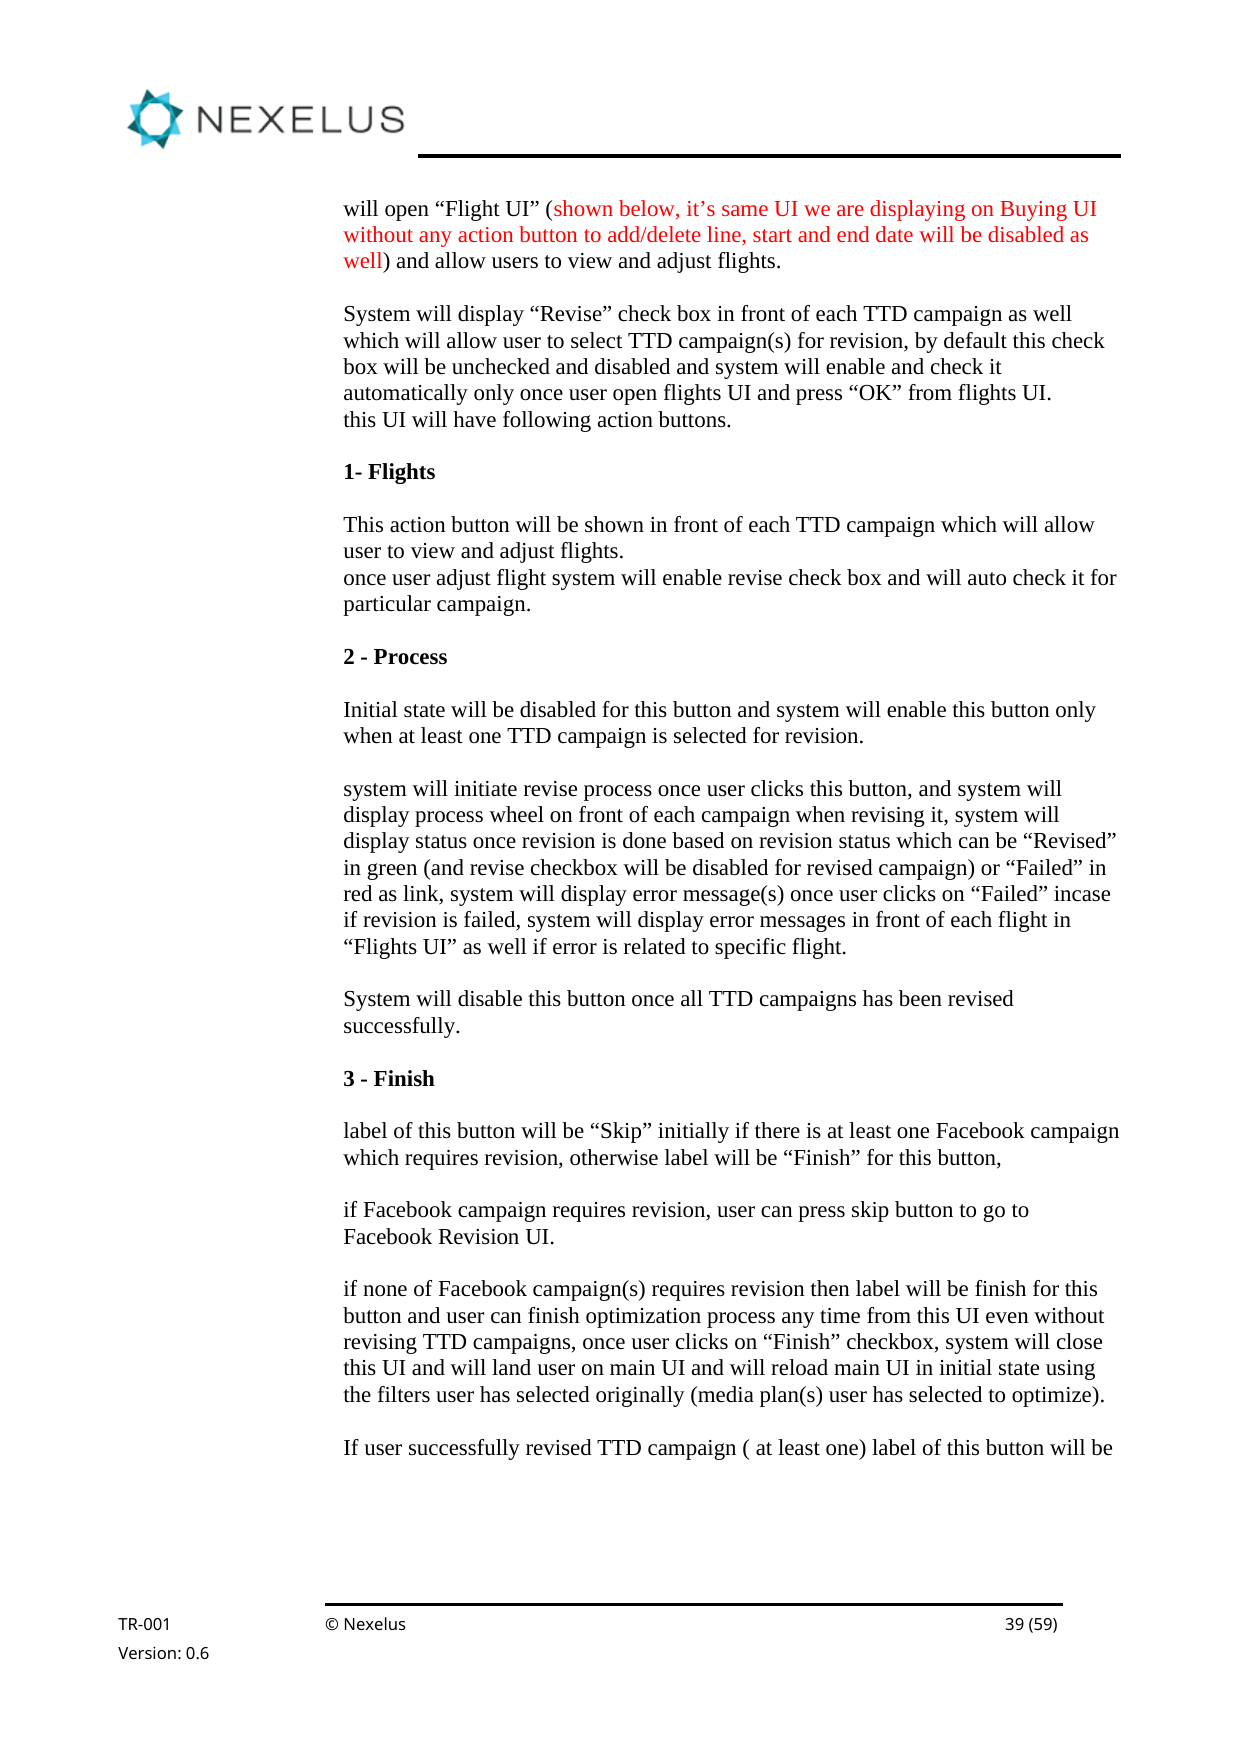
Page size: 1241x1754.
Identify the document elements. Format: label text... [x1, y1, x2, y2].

picture [118, 88, 414, 151]
